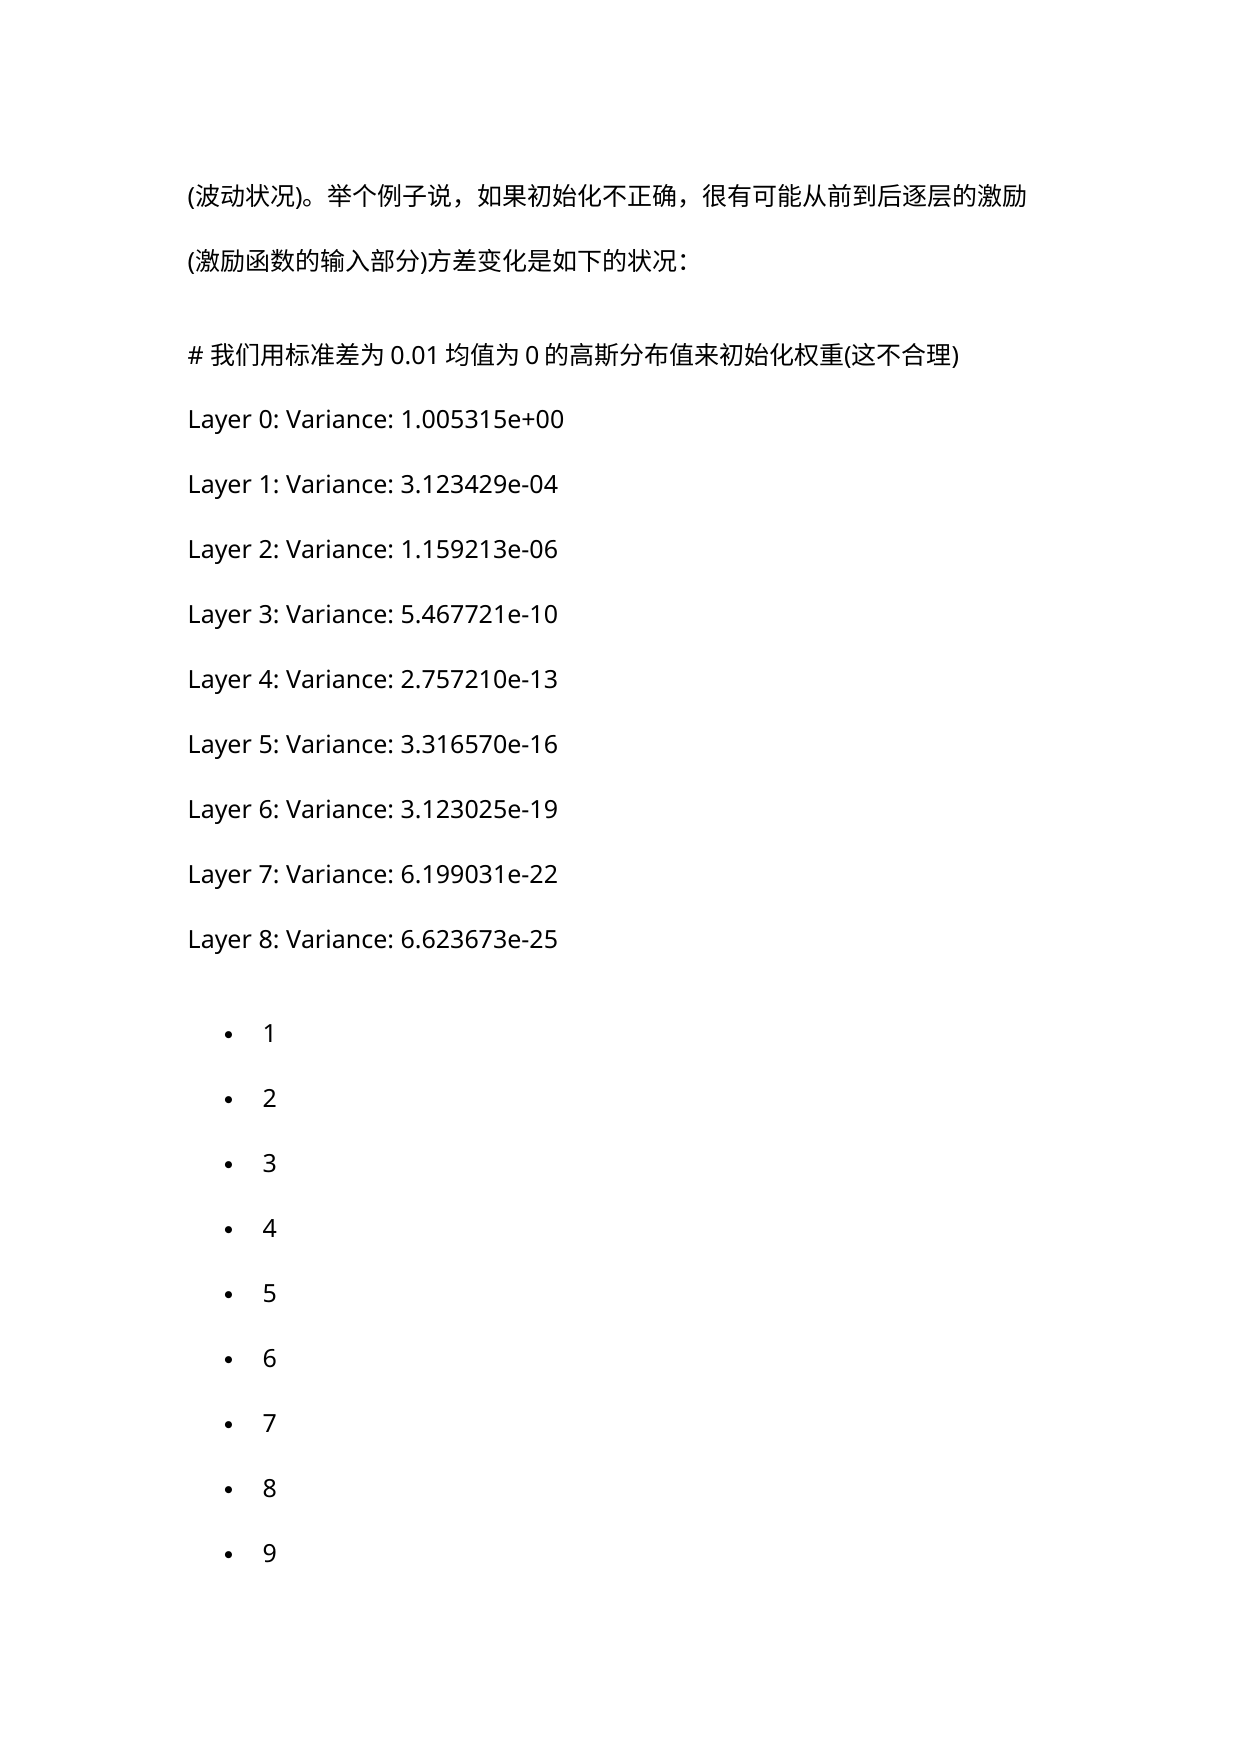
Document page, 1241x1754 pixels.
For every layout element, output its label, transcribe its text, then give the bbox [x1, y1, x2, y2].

list 6 [225, 1325, 1053, 1390]
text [187, 162, 1053, 292]
text Layer 1: Variance: 3.123429e-04 [187, 451, 1053, 516]
text Layer 2: Variance: 1.159213e-06 [187, 516, 1053, 581]
text Layer 7: Variance: 6.199031e-22 [187, 841, 1053, 906]
list 8 [225, 1455, 1053, 1520]
list 2 [225, 1065, 1053, 1130]
text Layer 0: Variance: 1.005315e+00 [187, 386, 1053, 451]
list 1 [225, 1000, 1053, 1065]
text Layer 5: Variance: 3.316570e-16 [187, 711, 1053, 776]
text # 我们用标准差为0.01均值为0的高斯分布值来初始化权重(这不合理) [187, 321, 1053, 386]
text Layer 8: Variance: 6.623673e-25 [187, 906, 1053, 971]
list 5 [225, 1260, 1053, 1325]
list 9 [225, 1520, 1053, 1585]
list 4 [225, 1195, 1053, 1260]
list 3 [225, 1130, 1053, 1195]
text Layer 3: Variance: 5.467721e-10 [187, 581, 1053, 646]
list 7 [225, 1390, 1053, 1455]
text Layer 4: Variance: 2.757210e-13 [187, 646, 1053, 711]
text Layer 6: Variance: 3.123025e-19 [187, 776, 1053, 841]
